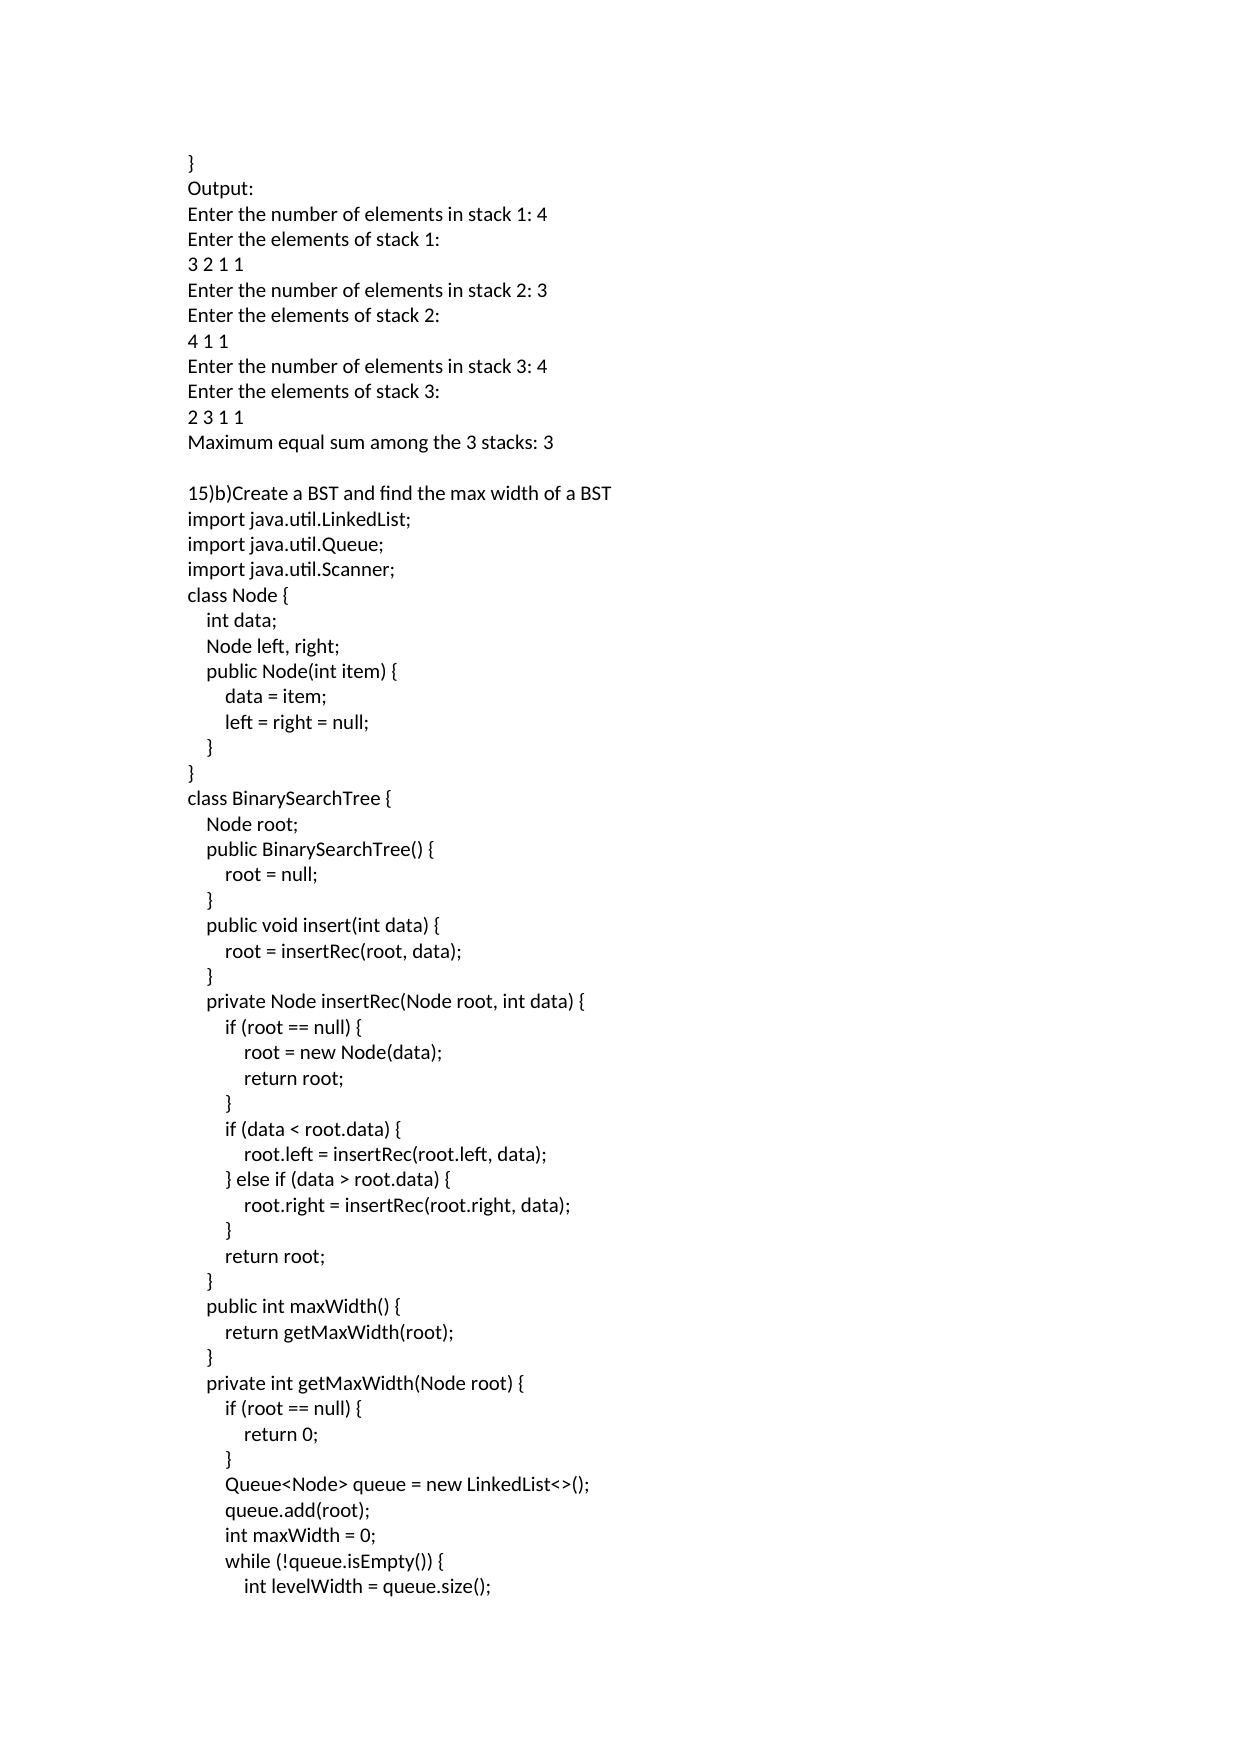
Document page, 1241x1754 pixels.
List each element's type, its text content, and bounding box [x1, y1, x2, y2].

text } [187, 887, 1053, 912]
text } [187, 1268, 1053, 1294]
text 2 3 1 1 [187, 404, 1053, 429]
text } [187, 760, 1053, 785]
text } [187, 734, 1053, 760]
text private int getMaxWidth(Node root) { [187, 1370, 1053, 1395]
text import java.util.Scanner; [187, 557, 1053, 582]
text data = item; [187, 684, 1053, 709]
text Enter the elements of stack 2: [187, 302, 1053, 328]
text Enter the number of elements in stack 1: 4 [187, 201, 1053, 226]
text } [187, 1217, 1053, 1243]
text int maxWidth = 0; [187, 1522, 1053, 1548]
text } else if (data > root.data) { [187, 1167, 1053, 1192]
text root = new Node(data); [187, 1039, 1053, 1065]
text if (data < root.data) { [187, 1116, 1053, 1141]
text Output: [187, 175, 1053, 201]
text root.right = insertRec(root.right, data); [187, 1192, 1053, 1217]
text Node left, right; [187, 633, 1053, 658]
text } [187, 1446, 1053, 1472]
text Enter the number of elements in stack 2: 3 [187, 277, 1053, 302]
text public int maxWidth() { [187, 1294, 1053, 1319]
text public void insert(int data) { [187, 912, 1053, 938]
text Enter the number of elements in stack 3: 4 [187, 353, 1053, 379]
text 15)b)Create a BST and find the max width of a BST [187, 480, 1053, 506]
text return getMaxWidth(root); [187, 1319, 1053, 1344]
text class Node { [187, 582, 1053, 607]
text import java.util.Queue; [187, 531, 1053, 557]
text public Node(int item) { [187, 658, 1053, 684]
text if (root == null) { [187, 1014, 1053, 1039]
text class BinarySearchTree { [187, 785, 1053, 811]
text Queue<Node> queue = new LinkedList<>(); [187, 1472, 1053, 1497]
text private Node insertRec(Node root, int data) { [187, 989, 1053, 1014]
text } [187, 963, 1053, 989]
text } [187, 1090, 1053, 1116]
text Maximum equal sum among the 3 stacks: 3 [187, 429, 1053, 455]
text } [187, 150, 1053, 175]
text root = insertRec(root, data); [187, 938, 1053, 963]
text 4 1 1 [187, 328, 1053, 353]
text root.left = insertRec(root.left, data); [187, 1141, 1053, 1167]
text return 0; [187, 1421, 1053, 1446]
text root = null; [187, 862, 1053, 887]
text int data; [187, 607, 1053, 633]
text return root; [187, 1243, 1053, 1268]
text } [187, 1344, 1053, 1370]
text left = right = null; [187, 709, 1053, 734]
text queue.add(root); [187, 1497, 1053, 1522]
text import java.util.LinkedList; [187, 506, 1053, 531]
text 3 2 1 1 [187, 252, 1053, 277]
text Enter the elements of stack 1: [187, 226, 1053, 252]
text if (root == null) { [187, 1395, 1053, 1421]
text return root; [187, 1065, 1053, 1090]
text Node root; [187, 811, 1053, 836]
text public BinarySearchTree() { [187, 836, 1053, 862]
text int levelWidth = queue.size(); [187, 1573, 1053, 1599]
text Enter the elements of stack 3: [187, 379, 1053, 404]
text while (!queue.isEmpty()) { [187, 1548, 1053, 1573]
